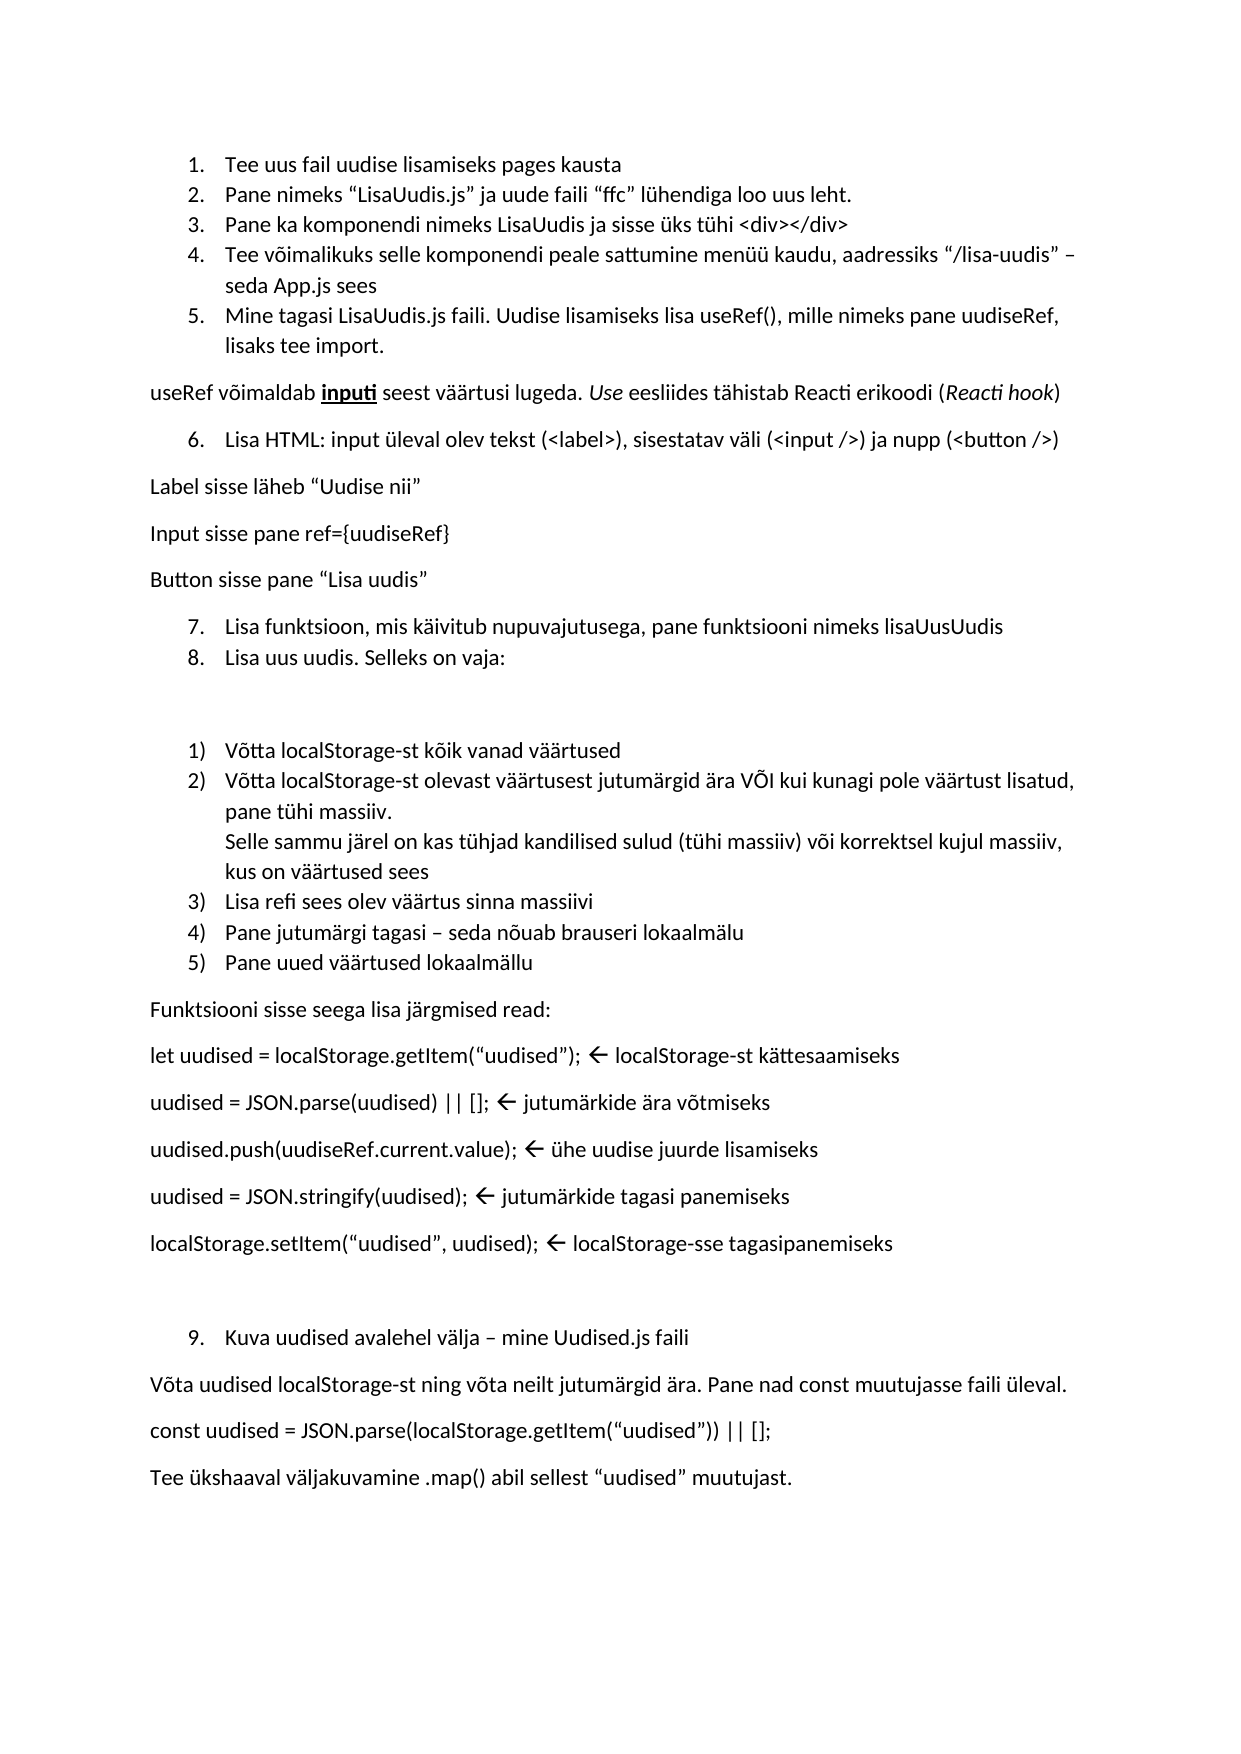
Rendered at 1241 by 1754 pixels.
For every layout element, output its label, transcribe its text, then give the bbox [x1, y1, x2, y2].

list Võtta localStorage-st olevast väärtusest jutumärgid ära VÕI kui kunagi pole väärtust lisatud, pane tühi massiiv. [187, 767, 1090, 825]
text let uudised = localStorage.getItem(“uudised”); localStorage-st kättesaamiseks [150, 1042, 1090, 1070]
list Pane jutumärgi tagasi – seda nõuab brauseri lokaalmälu [187, 918, 1090, 946]
list Lisa uus uudis. Selleks on vaja: [187, 643, 1090, 671]
list Lisa refi sees olev väärtus sinna massiivi [187, 887, 1090, 916]
list Tee uus fail uudise lisamiseks pages kausta [187, 150, 1090, 178]
text Võta uudised localStorage-st ning võta neilt jutumärgid ära. Pane nad const muutujasse faili üleval. [150, 1370, 1090, 1398]
text Label sisse läheb “Uudise nii” [150, 472, 1090, 500]
list Tee võimalikuks selle komponendi peale sattumine menüü kaudu, aadressiks “/lisa-uudis” – seda App.js sees [187, 241, 1090, 299]
text useRef võimaldab inputi seest väärtusi lugeda. Use eesliides tähistab Reacti erikoodi (Reacti hook) [150, 378, 1090, 406]
list Lisa HTML: input üleval olev tekst (<label>), sisestatav väli (<input />) ja nupp (<button />) [187, 425, 1090, 453]
text uudised = JSON.parse(uudised) || []; jutumärkide ära võtmiseks [150, 1088, 1090, 1117]
text localStorage.setItem(“uudised”, uudised); localStorage-sse tagasipanemiseks [150, 1229, 1090, 1257]
list Lisa funktsioon, mis käivitub nupuvajutusega, pane funktsiooni nimeks lisaUusUudis [187, 612, 1090, 641]
list Pane uued väärtused lokaalmällu [187, 948, 1090, 976]
list Mine tagasi LisaUudis.js faili. Uudise lisamiseks lisa useRef(), mille nimeks pane uudiseRef, lisaks tee import. [187, 301, 1090, 359]
list Võtta localStorage-st kõik vanad väärtused [187, 736, 1090, 764]
list Pane ka komponendi nimeks LisaUudis ja sisse üks tühi <div></div> [187, 210, 1090, 238]
text uudised = JSON.stringify(uudised); jutumärkide tagasi panemiseks [150, 1182, 1090, 1210]
text Funktsiooni sisse seega lisa järgmised read: [150, 995, 1090, 1023]
text uudised.push(uudiseRef.current.value); ühe uudise juurde lisamiseks [150, 1135, 1090, 1163]
list Pane nimeks “LisaUudis.js” ja uude faili “ffc” lühendiga loo uus leht. [187, 180, 1090, 208]
list Selle sammu järel on kas tühjad kandilised sulud (tühi massiiv) või korrektsel kujul massiiv, kus on väärtused sees [225, 827, 1090, 885]
text const uudised = JSON.parse(localStorage.getItem(“uudised”)) || []; [150, 1417, 1090, 1445]
text Input sisse pane ref={uudiseRef} [150, 519, 1090, 547]
text Tee ükshaaval väljakuvamine .map() abil sellest “uudised” muutujast. [150, 1463, 1090, 1492]
list Kuva uudised avalehel välja – mine Uudised.js faili [187, 1323, 1090, 1351]
text Button sisse pane “Lisa uudis” [150, 566, 1090, 594]
